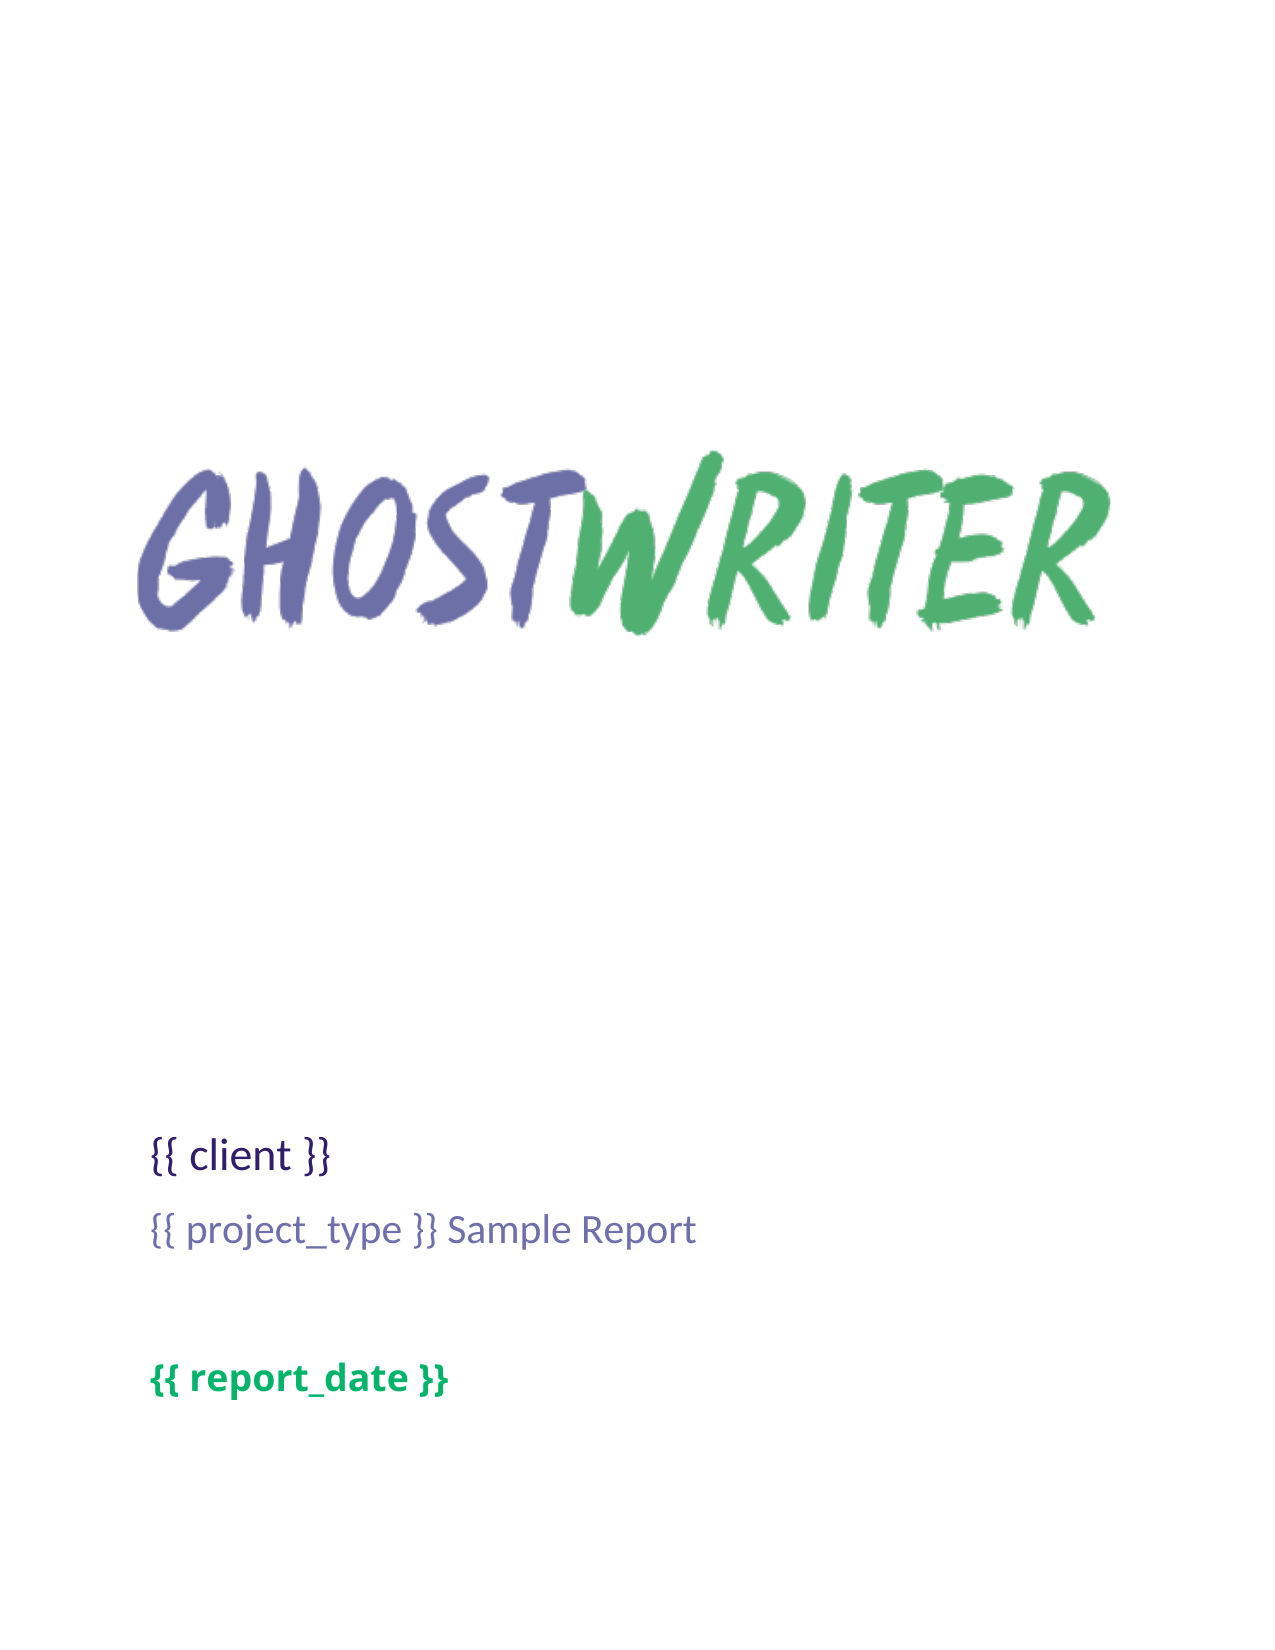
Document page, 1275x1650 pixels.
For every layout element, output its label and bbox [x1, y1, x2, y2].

picture [137, 450, 1112, 637]
